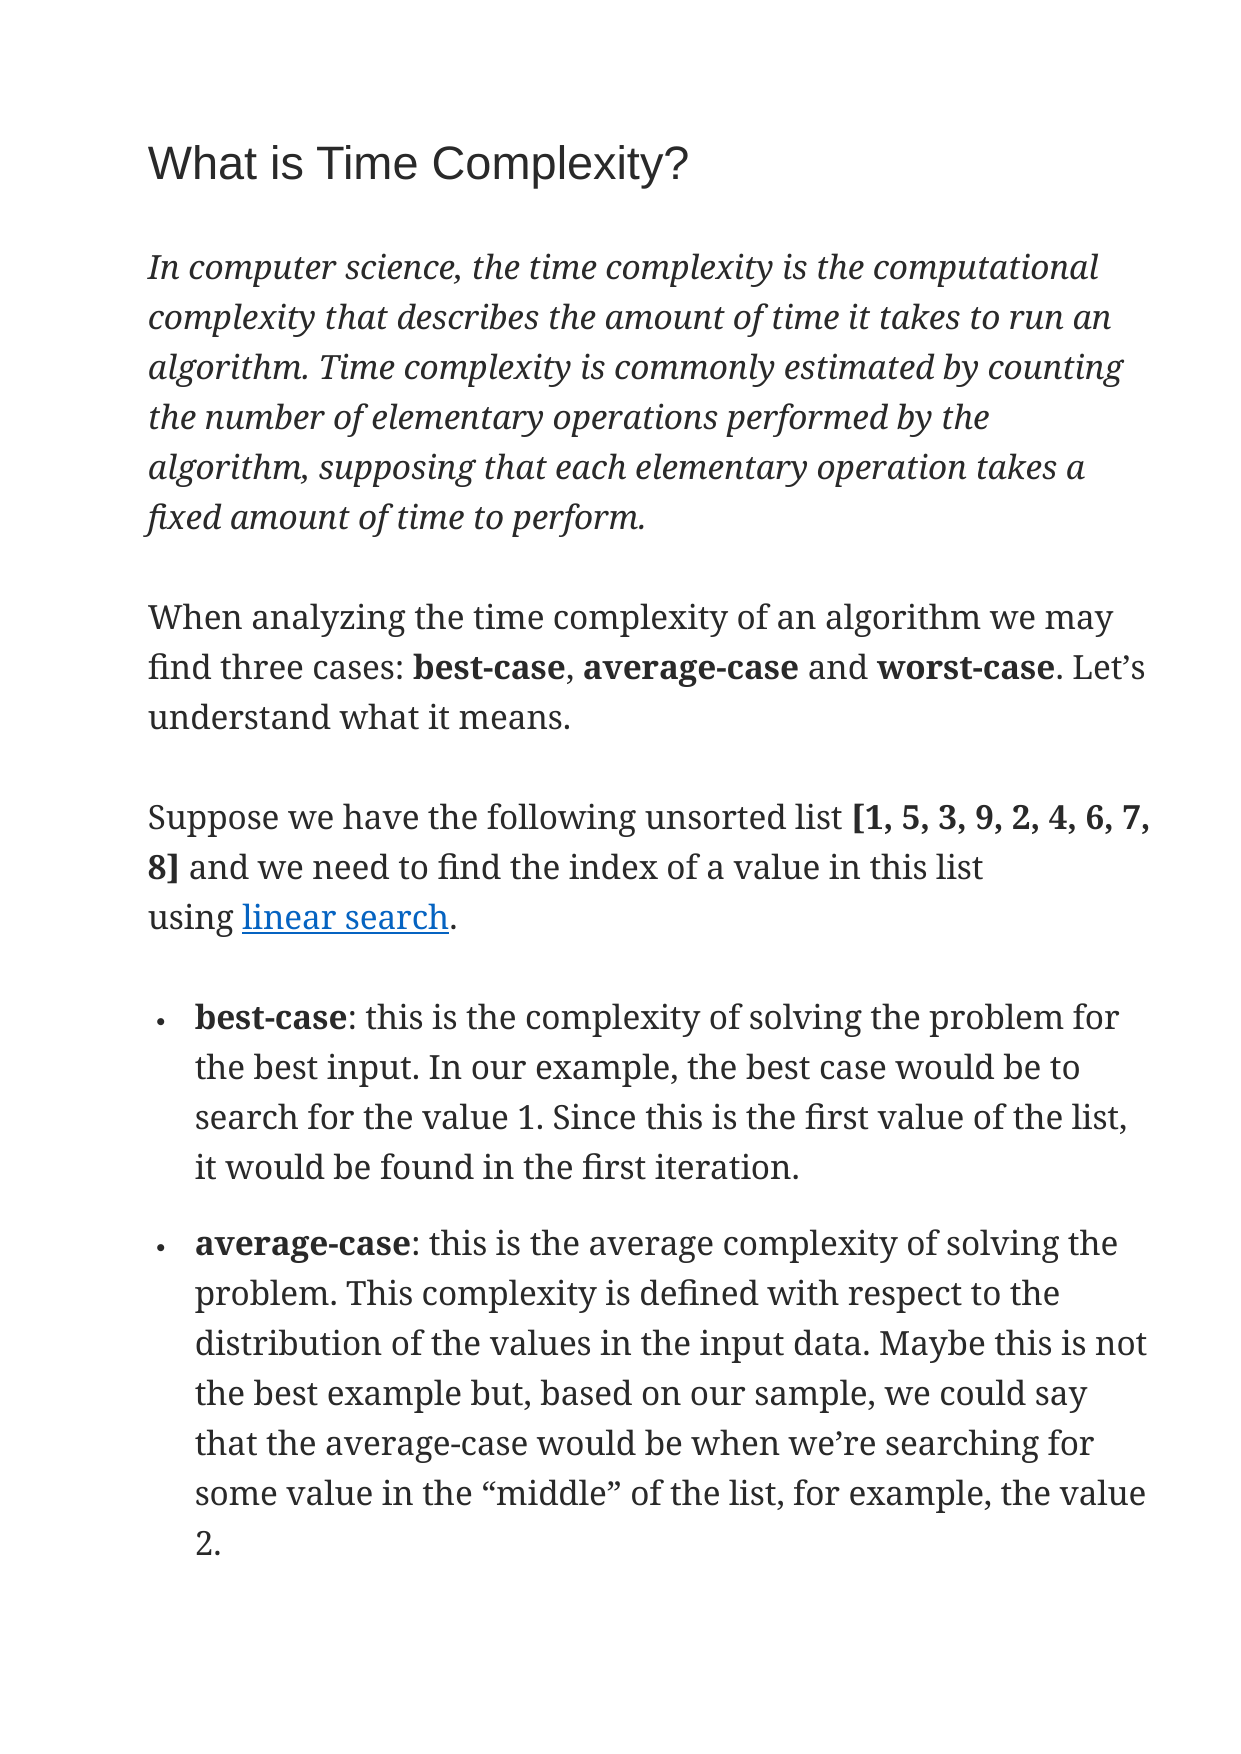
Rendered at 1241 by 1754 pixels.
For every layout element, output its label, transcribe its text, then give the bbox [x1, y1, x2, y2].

list average-case: this is the average complexity of solving the problem. This complexity is defined with respect to the distribution of the values in the input data. Maybe this is not the best example but, based on our sample, we could say that the average-case would be when we’re searching for some value in the “middle” of the list, for example, the value 2. [157, 1215, 1152, 1565]
list best-case: this is the complexity of solving the problem for the best input. In our example, the best case would be to search for the value 1. Since this is the first value of the list, it would be found in the first iteration. [157, 989, 1152, 1189]
text What is Time Complexity? [148, 133, 1152, 189]
text When analyzing the time complexity of an algorithm we may find three cases: best-case, average-case and worst-case. Let’s understand what it means. [148, 589, 1152, 739]
text Suppose we have the following unsorted list [1, 5, 3, 9, 2, 4, 6, 7, 8] and we need to find the index of a value in this list using linear search. [148, 789, 1152, 939]
text In computer science, the time complexity is the computational complexity that describes the amount of time it takes to run an algorithm. Time complexity is commonly estimated by counting the number of elementary operations performed by the algorithm, supposing that each elementary operation takes a fixed amount of time to perform. [148, 239, 1152, 539]
